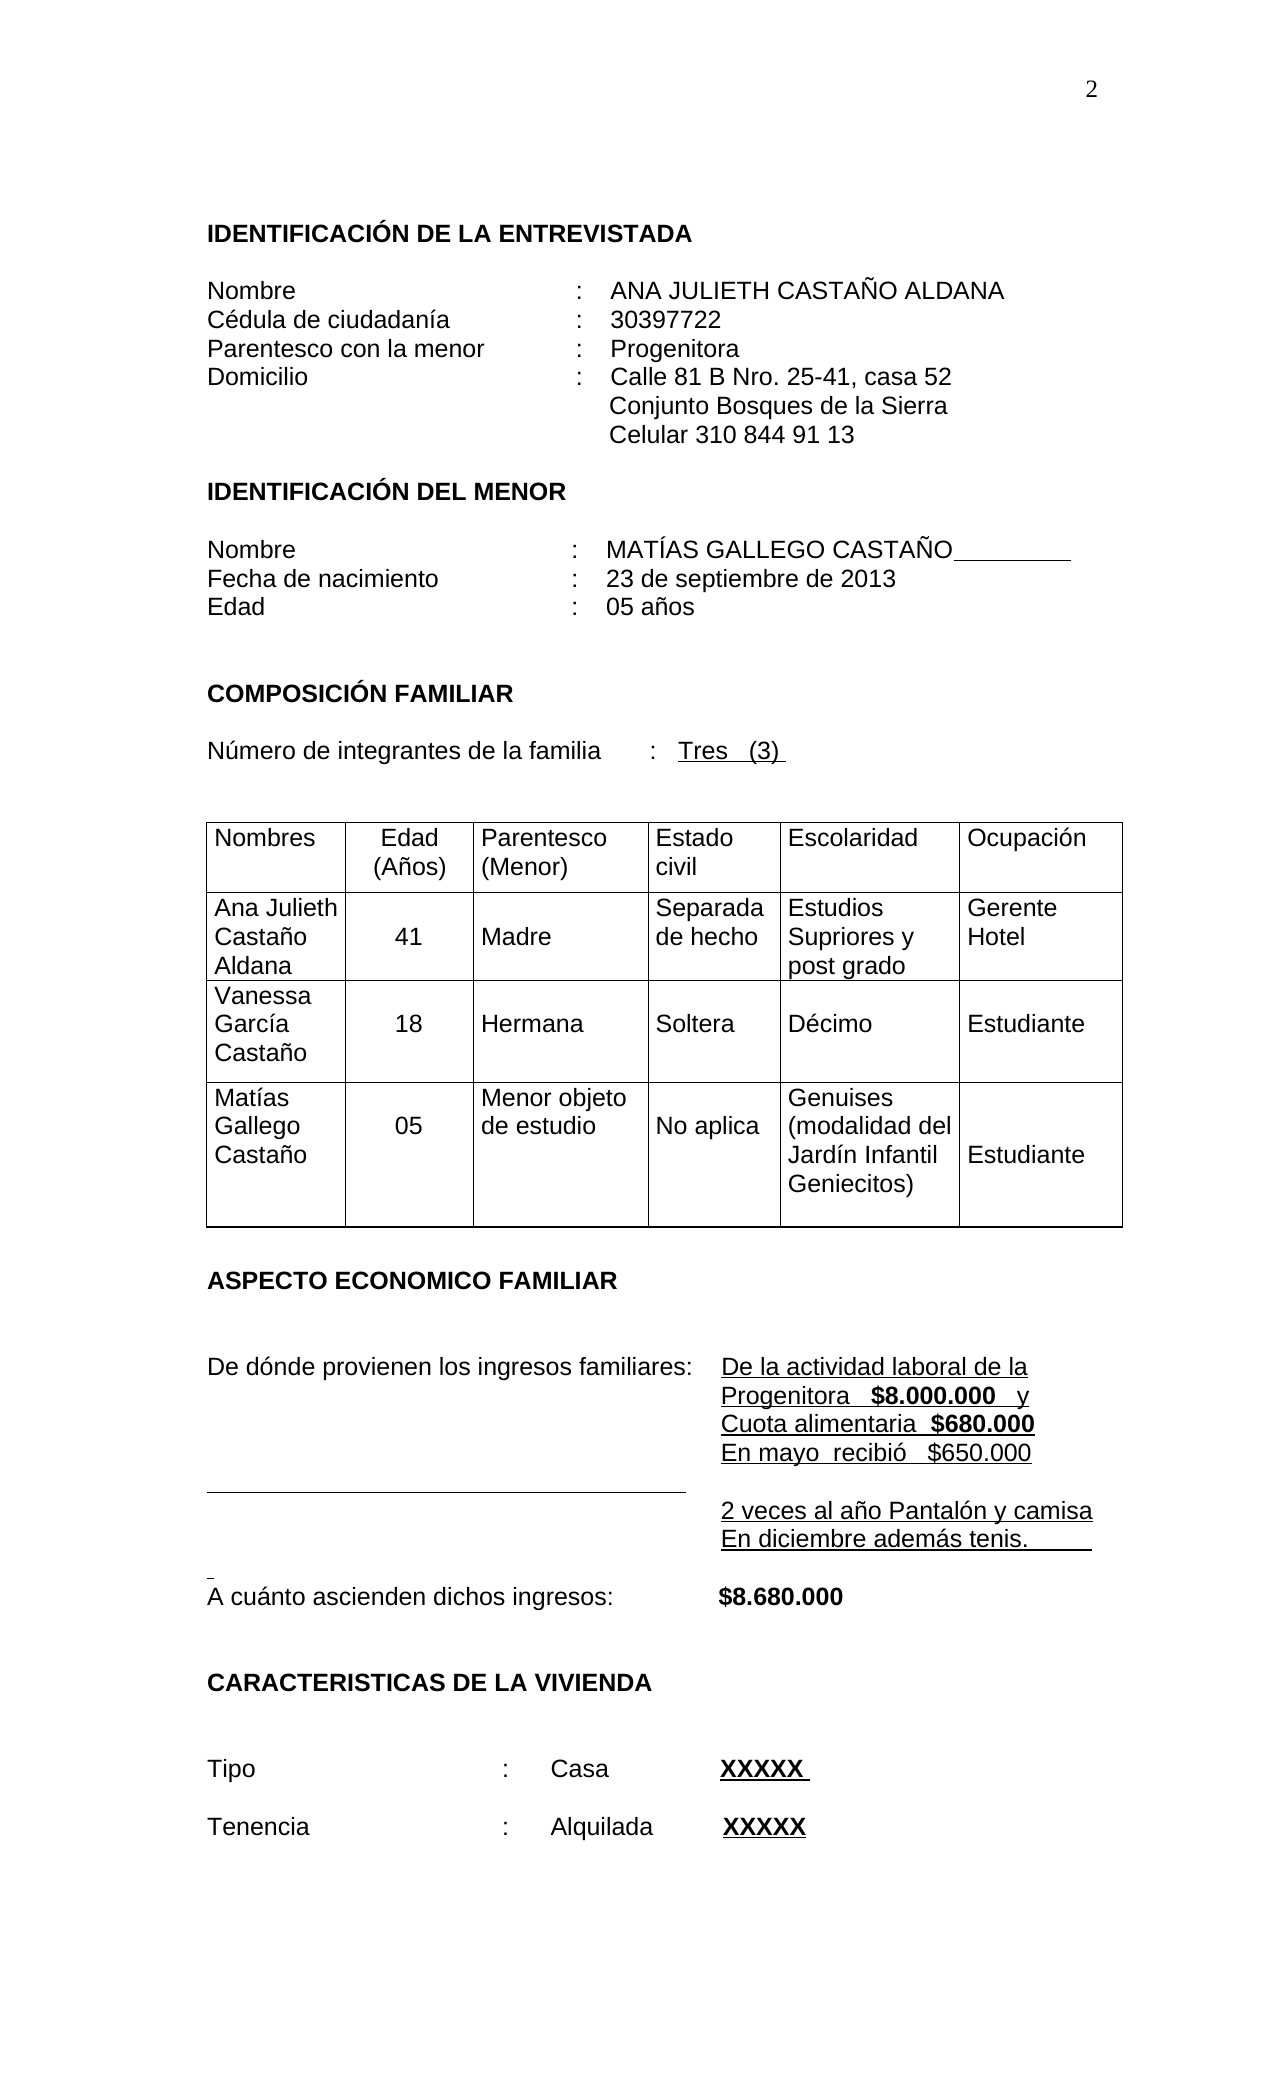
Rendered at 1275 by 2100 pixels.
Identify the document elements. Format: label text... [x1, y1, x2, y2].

text Fecha de nacimiento : 23 de septiembre de 2013 [207, 563, 1098, 592]
table_cell Menor objeto de estudio [474, 1083, 648, 1226]
text Nombre : ANA JULIETH CASTAÑO ALDANA [207, 276, 1098, 305]
table_cell Hermana [474, 981, 648, 1082]
table_header Nombres [207, 823, 345, 892]
text COMPOSICIÓN FAMILIAR [207, 678, 1098, 707]
text IDENTIFICACIÓN DEL MENOR [207, 477, 1098, 506]
text CARACTERISTICAS DE LA VIVIENDA [207, 1668, 1098, 1697]
text 2 veces al año Pantalón y camisa [207, 1496, 1098, 1524]
text En mayo recibió $650.000 [207, 1438, 1098, 1467]
table_cell Separada de hecho [649, 893, 780, 979]
table_cell Décimo [781, 981, 959, 1082]
text Tipo : Casa XXXXX [207, 1754, 1098, 1783]
table_cell Gerente Hotel [960, 893, 1122, 979]
table_cell 05 [346, 1083, 473, 1226]
text ASPECTO ECONOMICO FAMILIAR [207, 1266, 1098, 1294]
table_cell Estudiante [960, 1083, 1122, 1226]
table_cell 41 [346, 893, 473, 979]
text Progenitora $8.000.000 y [207, 1381, 1098, 1409]
table_header Parentesco (Menor) [474, 823, 648, 892]
table_cell Madre [474, 893, 648, 979]
text Parentesco con la menor : Progenitora [207, 333, 1098, 362]
text En diciembre además tenis. [207, 1524, 1098, 1553]
text Conjunto Bosques de la Sierra [207, 391, 1098, 420]
table_cell Soltera [649, 981, 780, 1082]
text Nombre : MATÍAS GALLEGO CASTAÑO [207, 535, 1098, 563]
table_cell No aplica [649, 1083, 780, 1226]
text Domicilio : Calle 81 B Nro. 25-41, casa 52 [207, 362, 1098, 391]
text Cédula de ciudadanía : 30397722 [207, 305, 1098, 333]
text De dónde provienen los ingresos familiares: De la actividad laboral de la [207, 1352, 1098, 1381]
text Edad : 05 años [207, 592, 1098, 621]
table_cell Genuises (modalidad del Jardín Infantil Geniecitos) [781, 1083, 959, 1226]
text Celular 310 844 91 13 [207, 420, 1098, 448]
text Cuota alimentaria $680.000 [207, 1409, 1098, 1438]
table_cell Ana Julieth Castaño Aldana [207, 893, 345, 979]
table_cell Matías Gallego Castaño [207, 1083, 345, 1226]
text Número de integrantes de la familia : Tres (3) [207, 736, 1098, 765]
table_cell Estudiante [960, 981, 1122, 1082]
text Tenencia : Alquilada XXXXX [207, 1812, 1098, 1841]
table_cell 18 [346, 981, 473, 1082]
table_header Ocupación [960, 823, 1122, 892]
table_cell Vanessa García Castaño [207, 981, 345, 1082]
text IDENTIFICACIÓN DE LA ENTREVISTADA [207, 218, 1098, 247]
table_cell Estudios Supriores y post grado [781, 893, 959, 979]
text A cuánto ascienden dichos ingresos: $8.680.000 [207, 1582, 1098, 1611]
table_header Edad (Años) [346, 823, 473, 892]
table_header Escolaridad [781, 823, 959, 892]
table_header Estado civil [649, 823, 780, 892]
